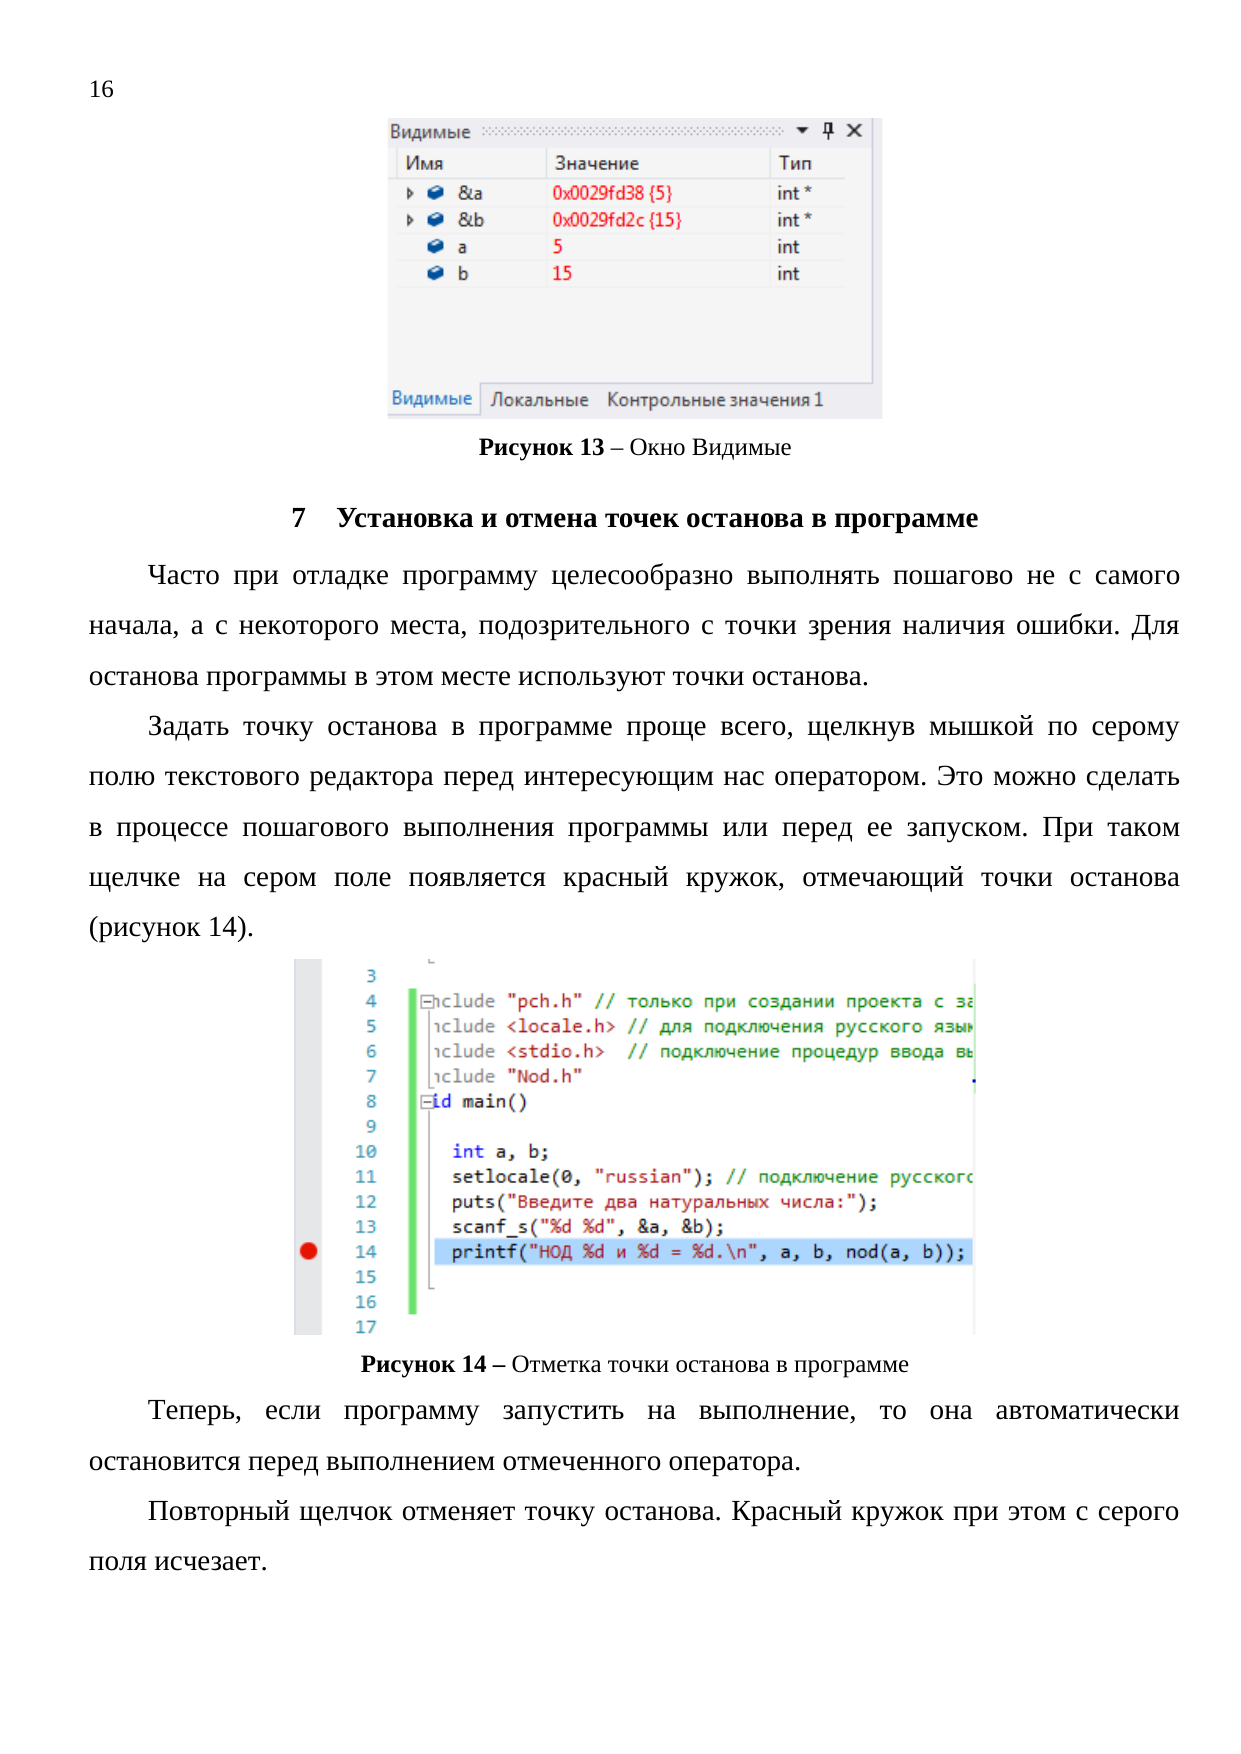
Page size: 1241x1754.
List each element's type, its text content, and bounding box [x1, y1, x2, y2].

text Часто при отладке программу целесообразно выполнять пошагово не с самого начала, а с некоторого места, подозрительного с точки зрения наличия ошибки. Для останова программы в этом месте используют точки останова. [89, 557, 1181, 691]
subtitle Установка и отмена точек останова в программе [89, 501, 1181, 534]
picture [294, 959, 976, 1335]
picture [387, 118, 883, 419]
text Рисунок 14 – Отметка точки останова в программе [89, 1349, 1181, 1378]
text Задать точку останова в программе проще всего, щелкнув мышкой по серому полю текстового редактора перед интересующим нас оператором. Это можно сделать в процессе пошагового выполнения программы или перед ее запуском. При таком щелчке на сером поле появляется красный кружок, отмечающий точки останова (рисунок 14). [89, 708, 1181, 943]
text Рисунок 13 – Окно Видимые [89, 432, 1181, 461]
text Повторный щелчок отменяет точку останова. Красный кружок при этом с серого поля исчезает. [89, 1493, 1181, 1577]
text Теперь, если программу запустить на выполнение, то она автоматически остановится перед выполнением отмеченного оператора. [89, 1392, 1181, 1476]
